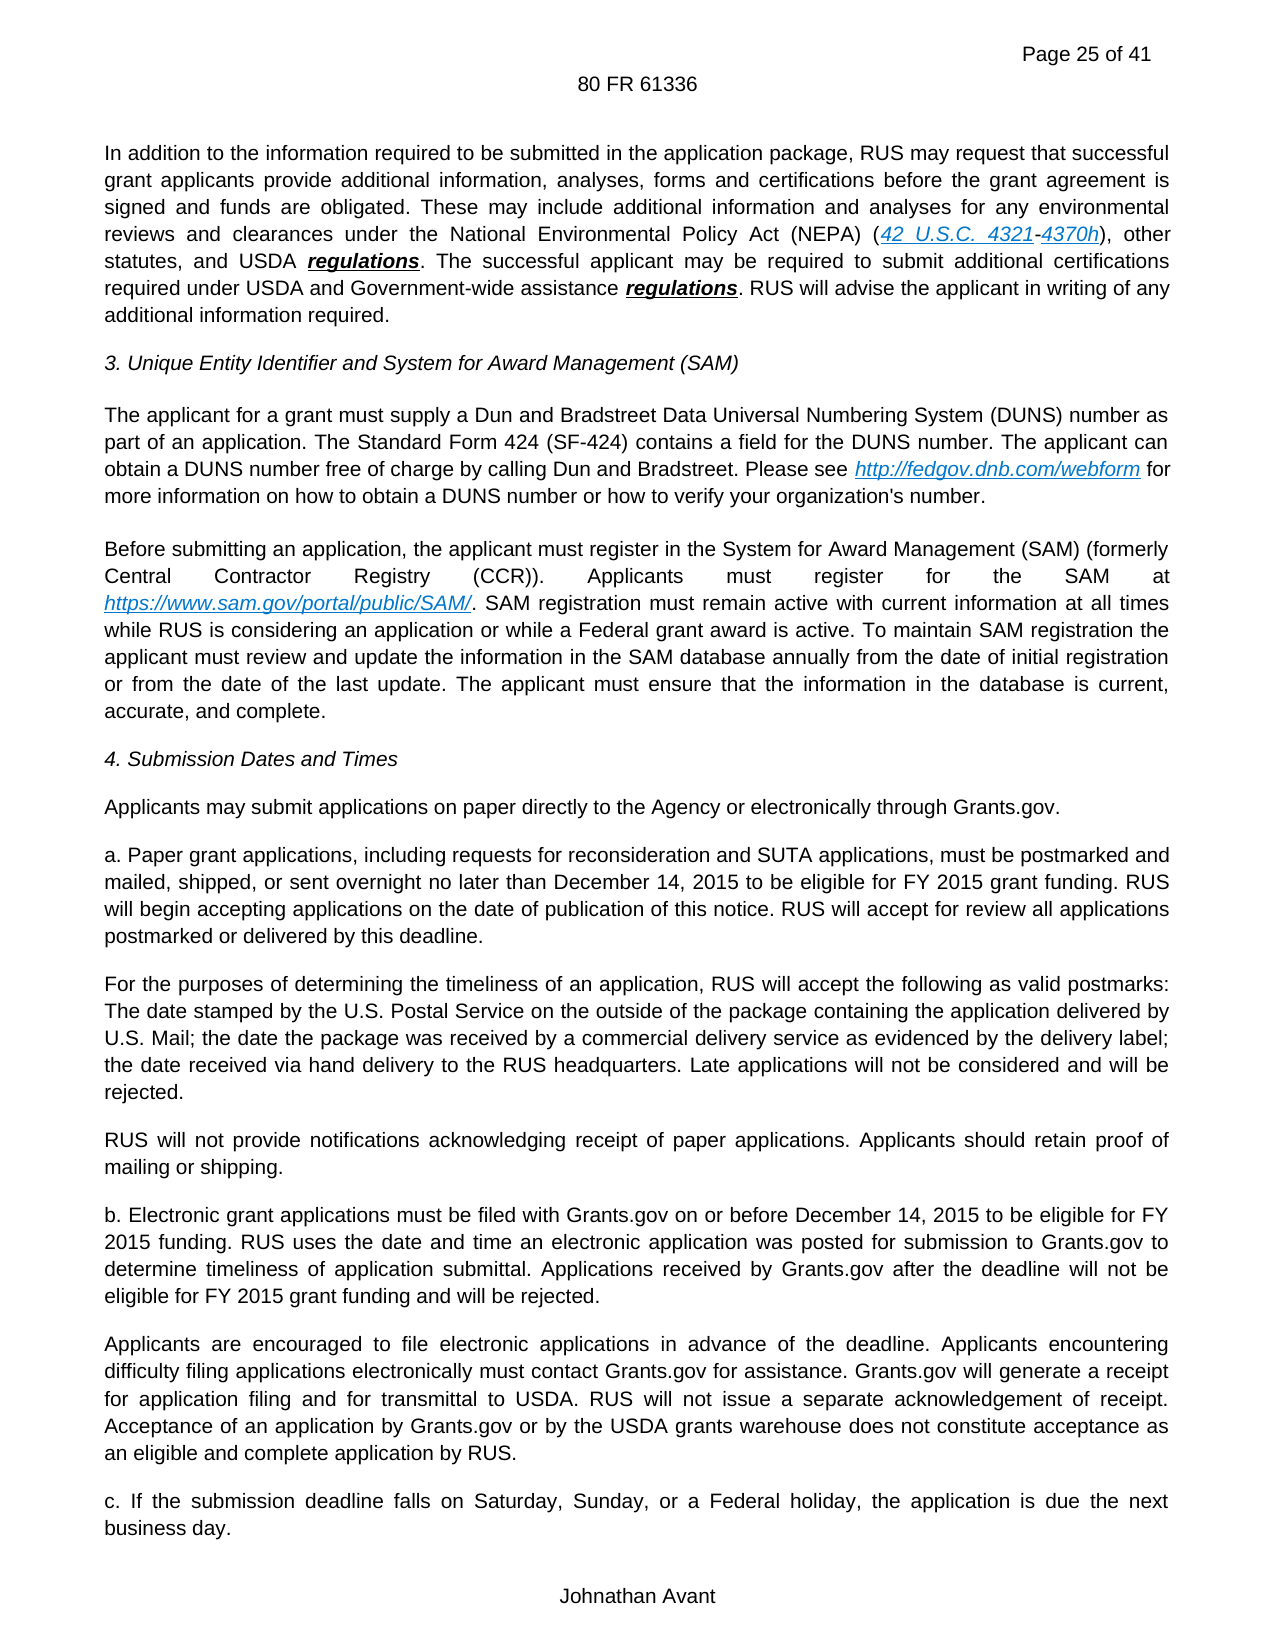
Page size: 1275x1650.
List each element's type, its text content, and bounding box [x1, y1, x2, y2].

text 4. Submission Dates and Times [104, 744, 1171, 771]
text b. Electronic grant applications must be filed with Grants.gov on or before December 14, 2015 to be eligible for FY 2015 funding. RUS uses the date and time an electronic application was posted for submission to Grants.gov to determine timeliness of application submittal. Applications received by Grants.gov after the deadline will not be eligible for FY 2015 grant funding and will be rejected. [104, 1200, 1171, 1308]
text c. If the submission deadline falls on Saturday, Sunday, or a Federal holiday, the application is due the next business day. [104, 1485, 1171, 1539]
text The applicant for a grant must supply a Dun and Bradstreet Data Universal Numbering System (DUNS) number as part of an application. The Standard Form 424 (SF-424) contains a field for the DUNS number. The applicant can obtain a DUNS number free of charge by calling Dun and Bradstreet. Please see http://fedgov.dnb.com/webform for more information on how to obtain a DUNS number or how to verify your organization's number. [104, 400, 1171, 508]
text For the purposes of determining the timeliness of an application, RUS will accept the following as valid postmarks: The date stamped by the U.S. Postal Service on the outside of the package containing the application delivered by U.S. Mail; the date the package was received by a commercial delivery service as evidenced by the delivery label; the date received via hand delivery to the RUS headquarters. Late applications will not be considered and will be rejected. [104, 969, 1171, 1104]
text Applicants may submit applications on paper directly to the Agency or electronically through Grants.gov. [104, 792, 1171, 819]
text RUS will not provide notifications acknowledging receipt of paper applications. Applicants should retain proof of mailing or shipping. [104, 1125, 1171, 1179]
text Before submitting an application, the applicant must register in the System for Award Management (SAM) (formerly Central Contractor Registry (CCR)). Applicants must register for the SAM at https://www.sam.gov/portal/public/SAM/. SAM registration must remain active with current information at all times while RUS is considering an application or while a Federal grant award is active. To maintain SAM registration the applicant must review and update the information in the SAM database annually from the date of initial registration or from the date of the last update. The applicant must ensure that the information in the database is current, accurate, and complete. [104, 533, 1171, 723]
text Applicants are encouraged to file electronic applications in advance of the deadline. Applicants encountering difficulty filing applications electronically must contact Grants.gov for assistance. Grants.gov will generate a receipt for application filing and for transmittal to USDA. RUS will not issue a separate acknowledgement of receipt. Acceptance of an application by Grants.gov or by the USDA grants warehouse does not constitute acceptance as an eligible and complete application by RUS. [104, 1329, 1171, 1464]
text In addition to the information required to be submitted in the application package, RUS may request that successful grant applicants provide additional information, analyses, forms and certifications before the grant agreement is signed and funds are obligated. These may include additional information and analyses for any environmental reviews and clearances under the National Environmental Policy Act (NEPA) (42 U.S.C. 4321-4370h), other statutes, and USDA regulations. The successful applicant may be required to submit additional certifications required under USDA and Government-wide assistance regulations. RUS will advise the applicant in writing of any additional information required. [104, 137, 1171, 327]
text a. Paper grant applications, including requests for reconsideration and SUTA applications, must be postmarked and mailed, shipped, or sent overnight no later than December 14, 2015 to be eligible for FY 2015 grant funding. RUS will begin accepting applications on the date of publication of this notice. RUS will accept for review all applications postmarked or delivered by this deadline. [104, 839, 1171, 948]
text 3. Unique Entity Identifier and System for Award Management (SAM) [104, 348, 1171, 375]
